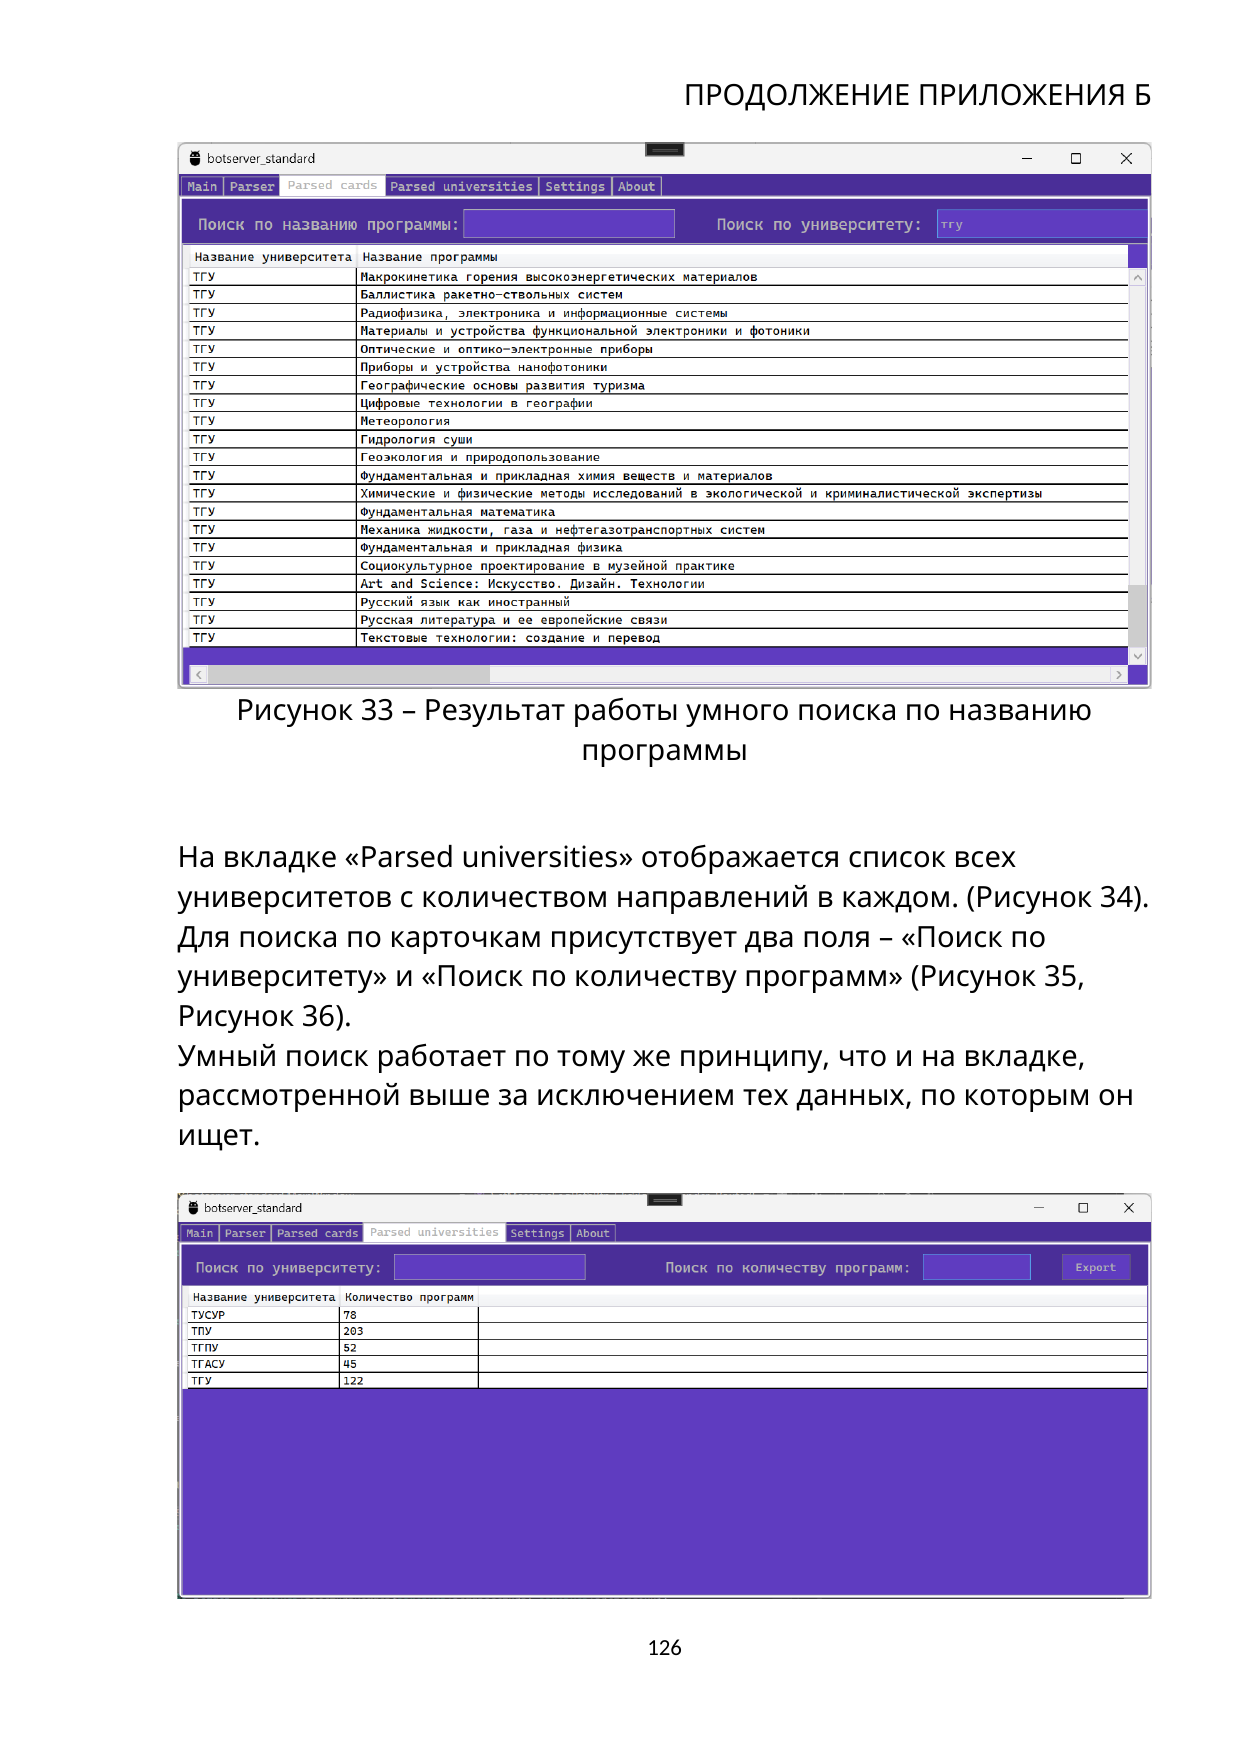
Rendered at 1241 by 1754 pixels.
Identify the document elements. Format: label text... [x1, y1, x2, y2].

picture [177, 1193, 1152, 1599]
text Рисунок 33 – Результат работы умного поиска по названию программы [177, 689, 1152, 768]
text Для поиска по карточкам присутствует два поля – «Поиск по университету» и «Поиск по количеству программ» (Рисунок 35, Рисунок 36). [177, 916, 1152, 1035]
text На вкладке «Parsed universities» отображается список всех университетов с количеством направлений в каждом. (Рисунок 34). [177, 837, 1152, 916]
picture [177, 142, 1152, 689]
text Умный поиск работает по тому же принципу, что и на вкладке, рассмотренной выше за исключением тех данных, по которым он ищет. [177, 1035, 1152, 1154]
